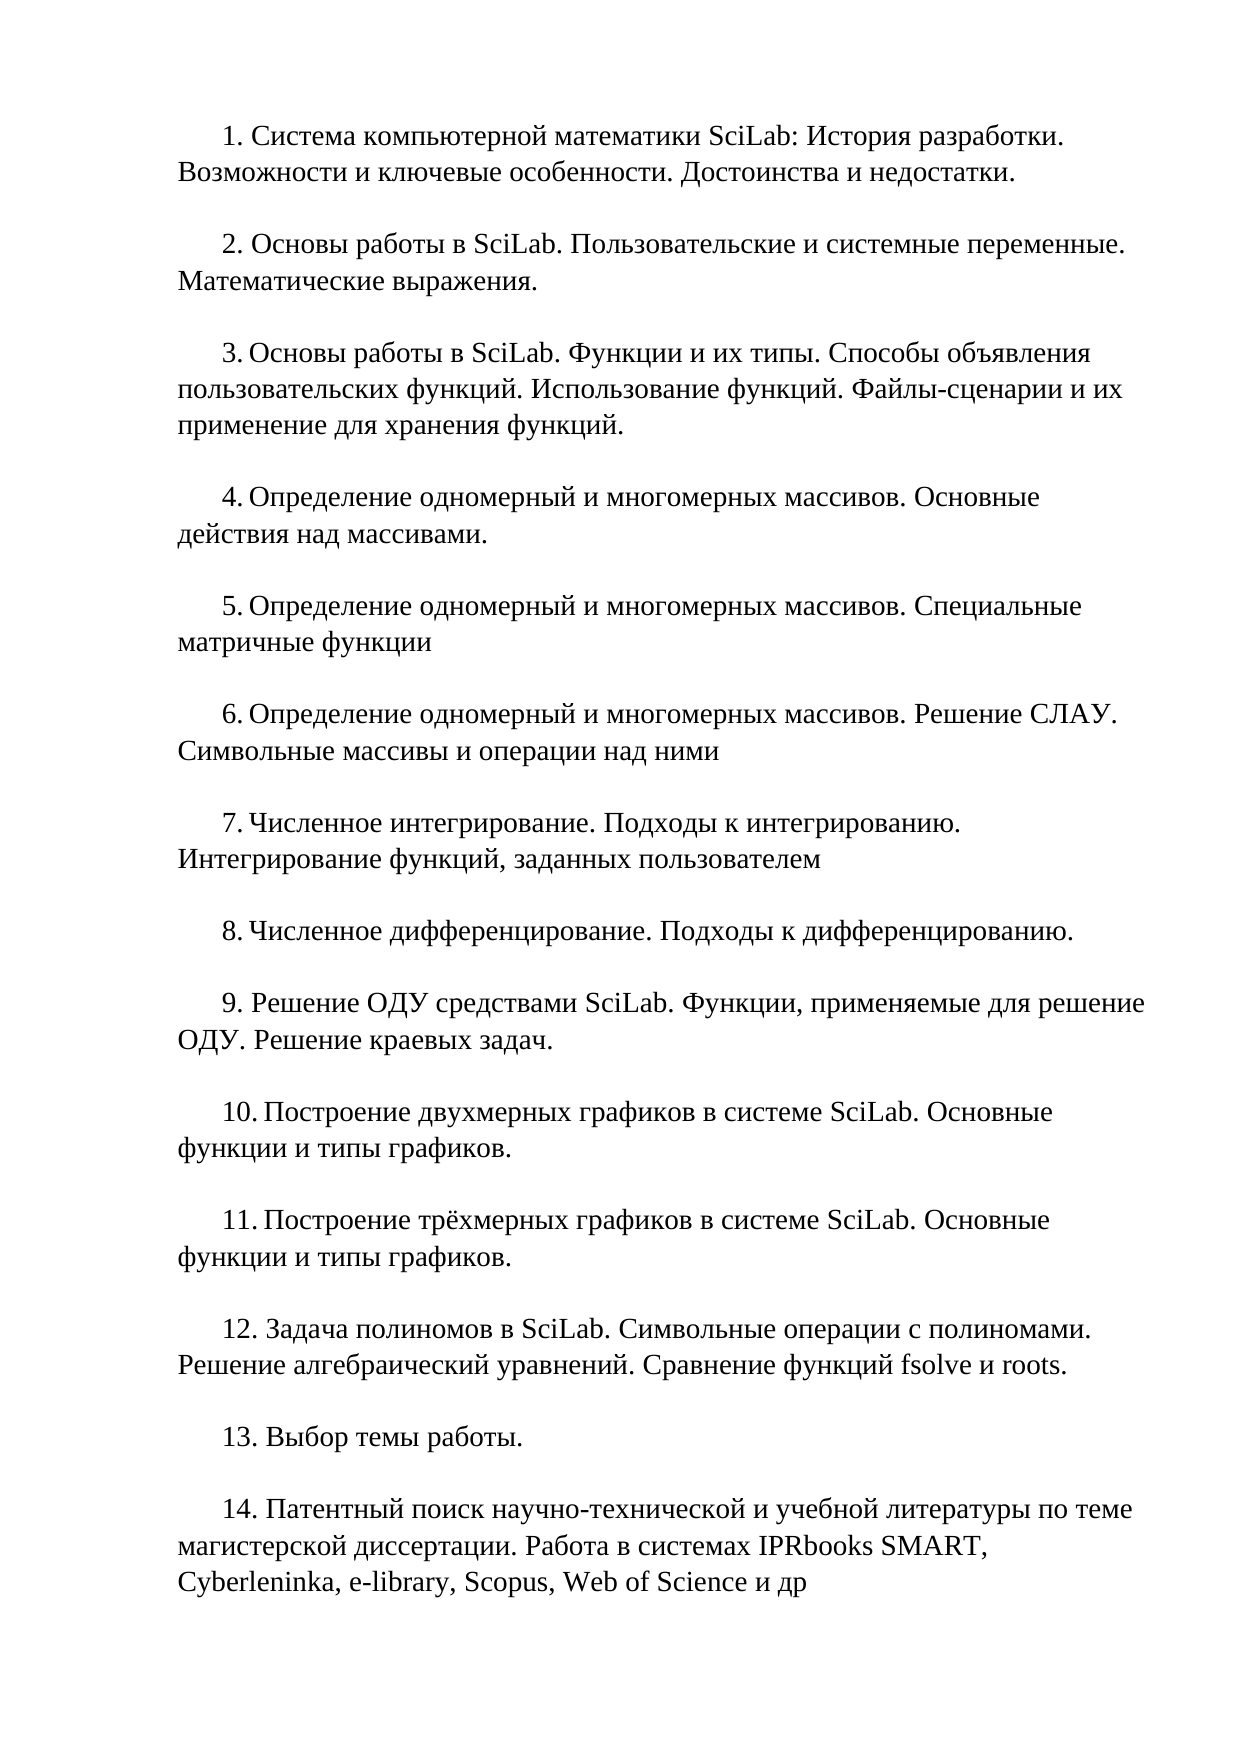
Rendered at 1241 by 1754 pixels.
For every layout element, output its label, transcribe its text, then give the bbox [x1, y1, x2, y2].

list 7. Численное интегрирование. Подходы к интегрированию. Интегрирование функций, заданных пользователем [177, 805, 1152, 874]
list 3. Основы работы в SciLab. Функции и их типы. Способы объявления пользовательских функций. Использование функций. Файлы-сценарии и их применение для хранения функций. [177, 335, 1152, 441]
list 6. Определение одномерный и многомерных массивов. Решение СЛАУ. Символьные массивы и операции над ними [177, 696, 1152, 766]
list 1. Система компьютерной математики SciLab: История разработки. Возможности и ключевые особенности. Достоинства и недостатки. [177, 118, 1152, 188]
list 5. Определение одномерный и многомерных массивов. Специальные матричные функции [177, 588, 1152, 658]
list 12. Задача полиномов в SciLab. Символьные операции с полиномами. Решение алгебраический уравнений. Сравнение функций fsolve и roots. [177, 1311, 1152, 1381]
list 11. Построение трёхмерных графиков в системе SciLab. Основные функции и типы графиков. [177, 1202, 1152, 1272]
list 13. Выбор темы работы. [177, 1419, 1152, 1453]
list 14. Патентный поиск научно-технической и учебной литературы по теме магистерской диссертации. Работа в системах IPRbooks SMART, Cyberleninka, e-library, Scopus, Web of Science и др [177, 1492, 1152, 1597]
list 9. Решение ОДУ средствами SciLab. Функции, применяемые для решение ОДУ. Решение краевых задач. [177, 986, 1152, 1055]
list 4. Определение одномерный и многомерных массивов. Основные действия над массивами. [177, 479, 1152, 549]
list 8. Численное дифференцирование. Подходы к дифференцированию. [177, 913, 1152, 947]
list 10. Построение двухмерных графиков в системе SciLab. Основные функции и типы графиков. [177, 1094, 1152, 1164]
list 2. Основы работы в SciLab. Пользовательские и системные переменные. Математические выражения. [177, 227, 1152, 296]
